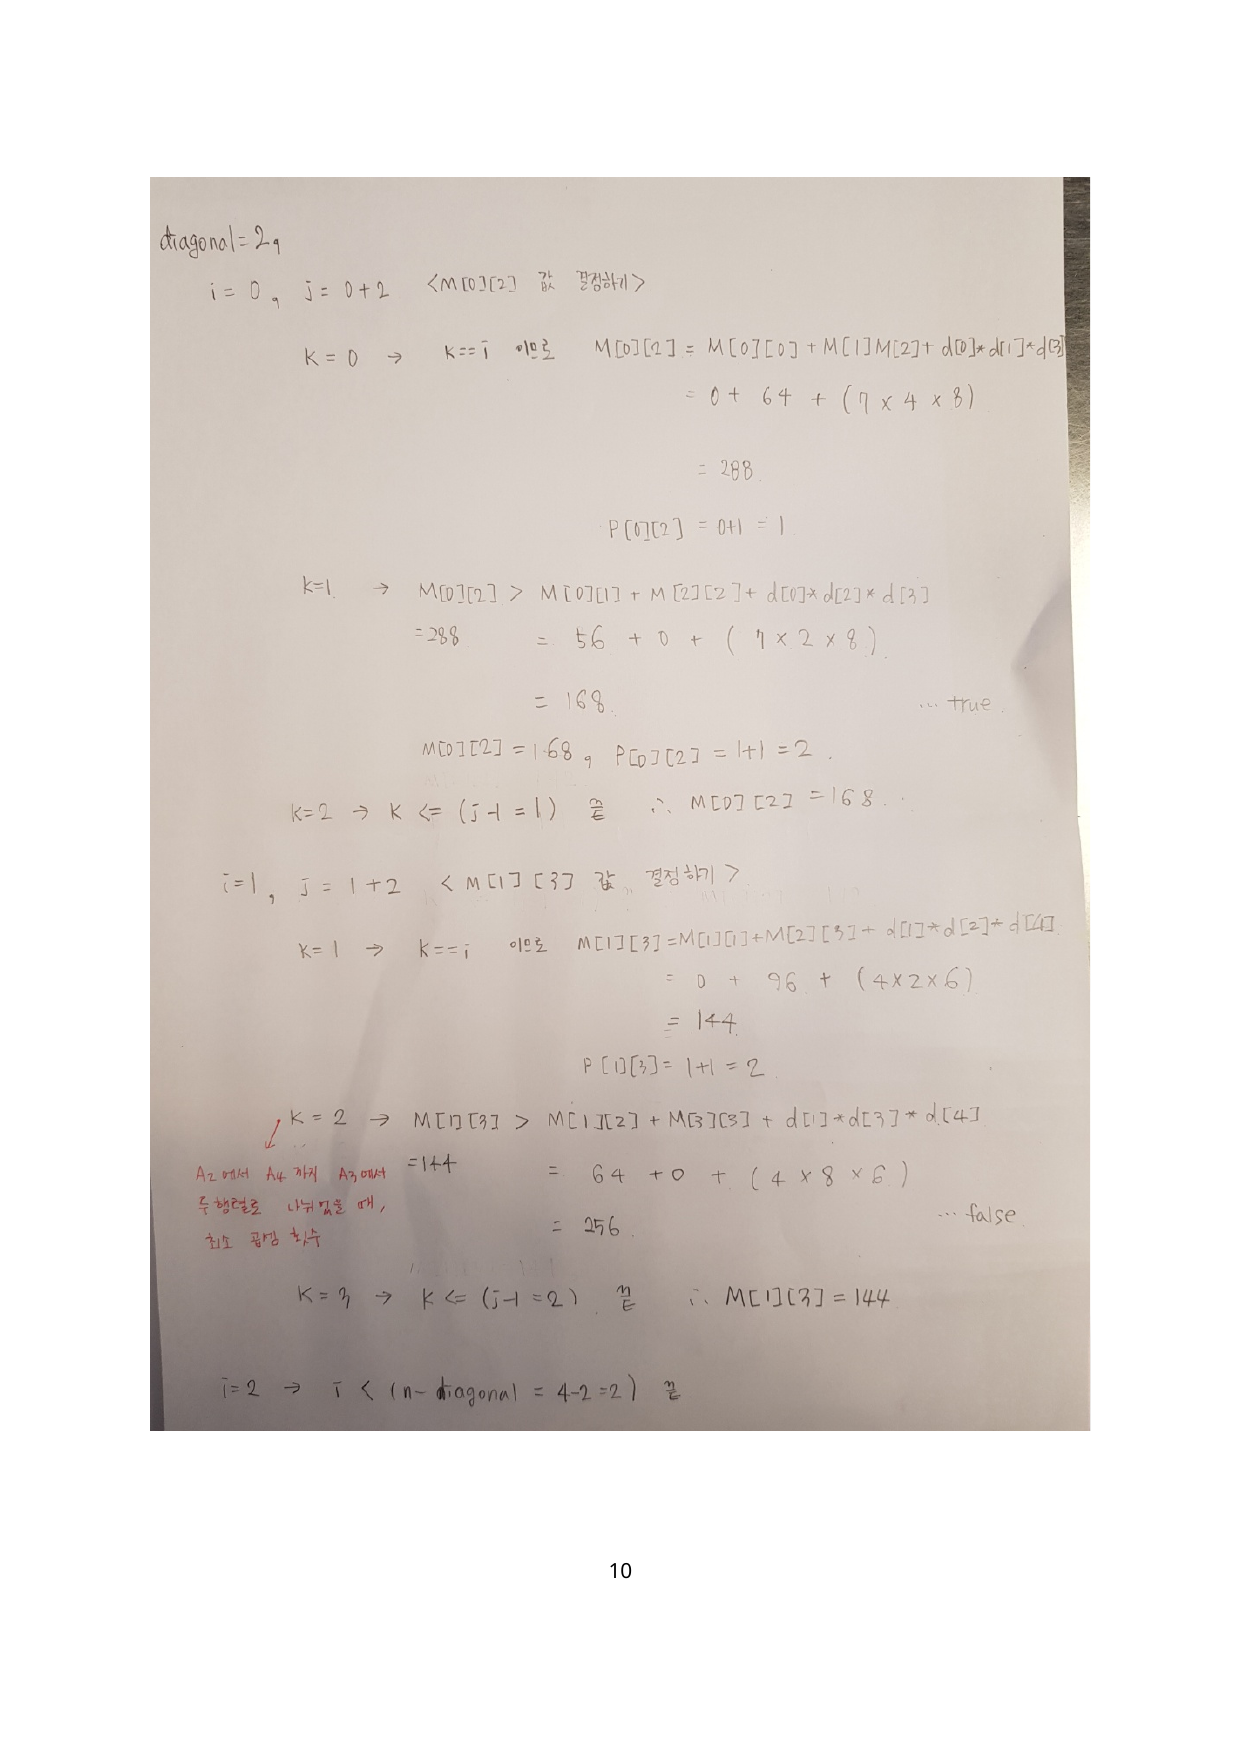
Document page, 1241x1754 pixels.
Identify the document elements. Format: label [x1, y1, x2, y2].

picture [150, 177, 1091, 1431]
